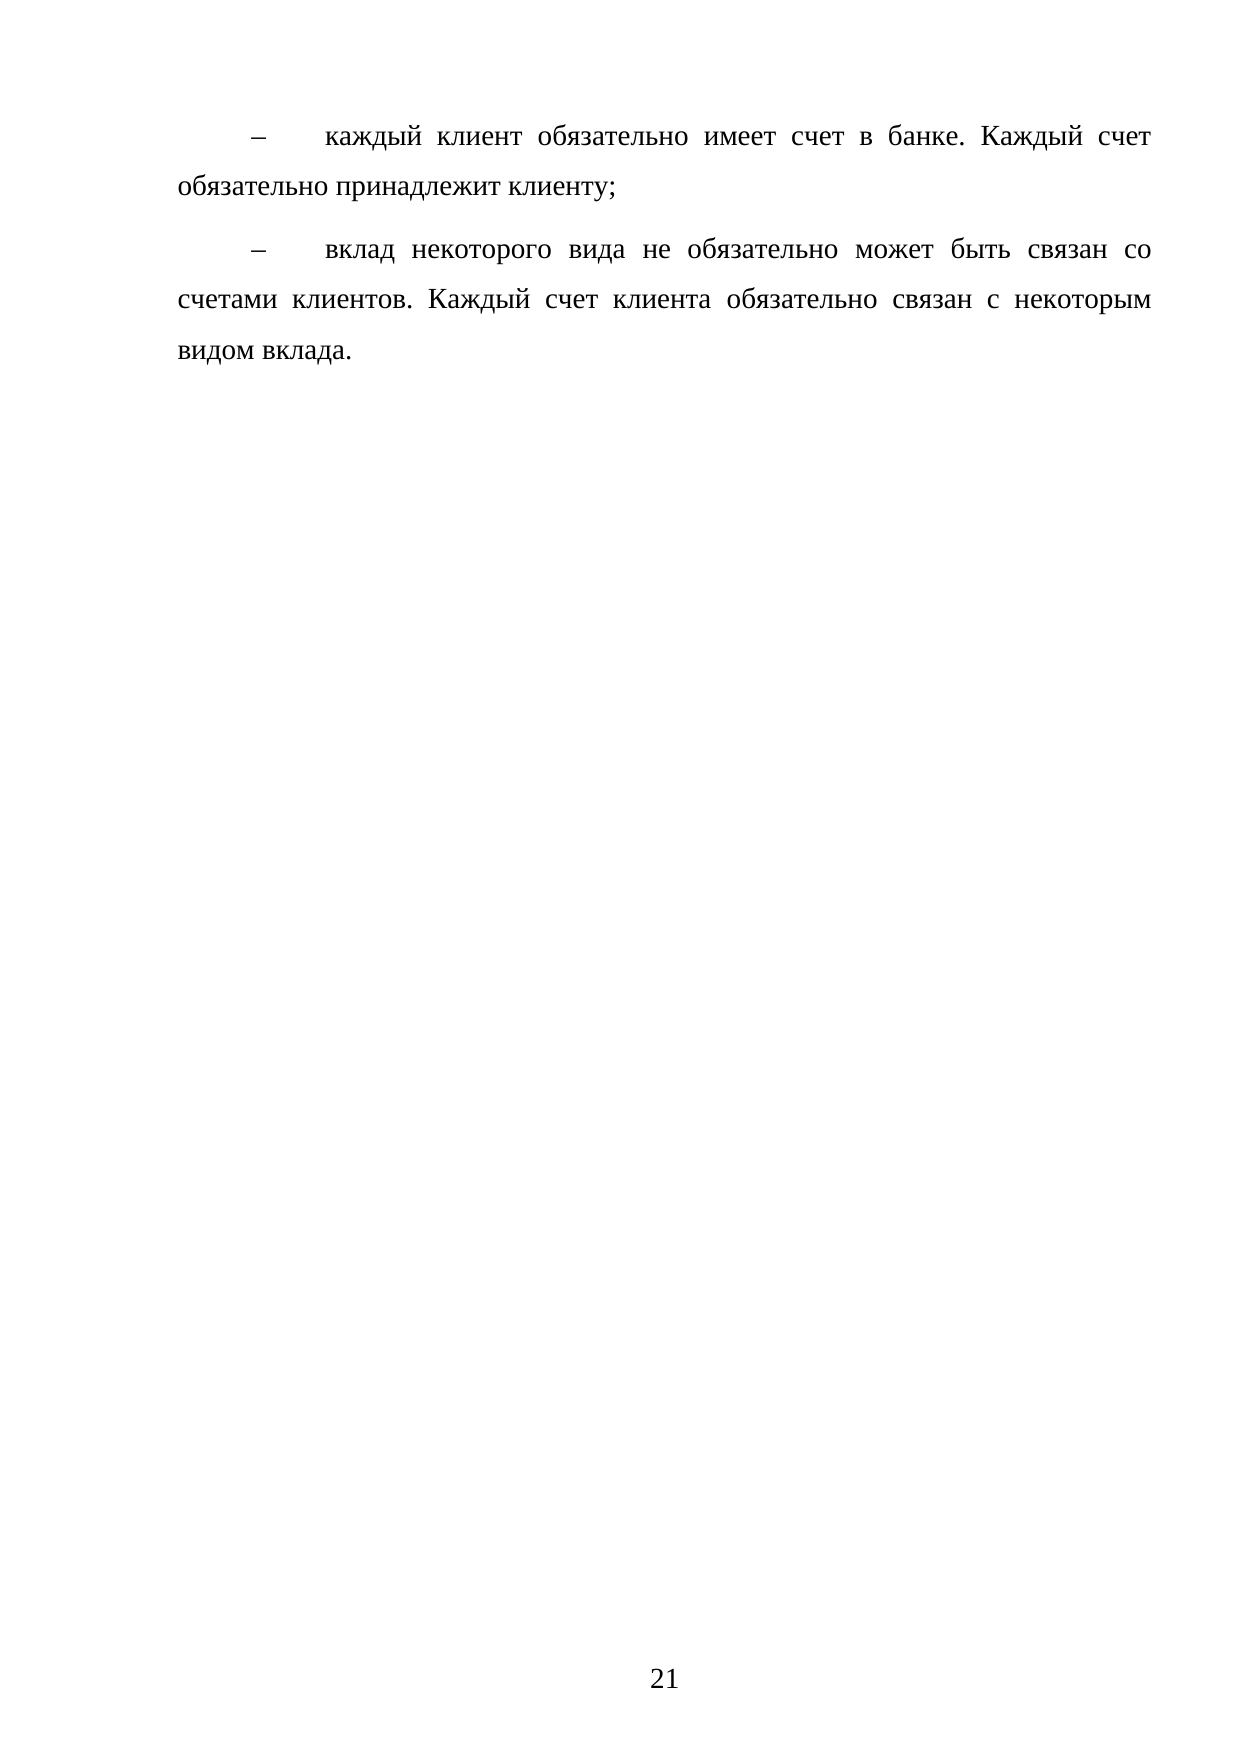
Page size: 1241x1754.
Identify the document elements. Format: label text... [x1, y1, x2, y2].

text – вклад некоторого вида не обязательно может быть связан со счетами клиентов. Каждый счет клиента обязательно связан с некоторым видом вклада. [177, 231, 1152, 365]
text – каждый клиент обязательно имеет счет в банке. Каждый счет обязательно принадлежит клиенту; [177, 118, 1152, 202]
